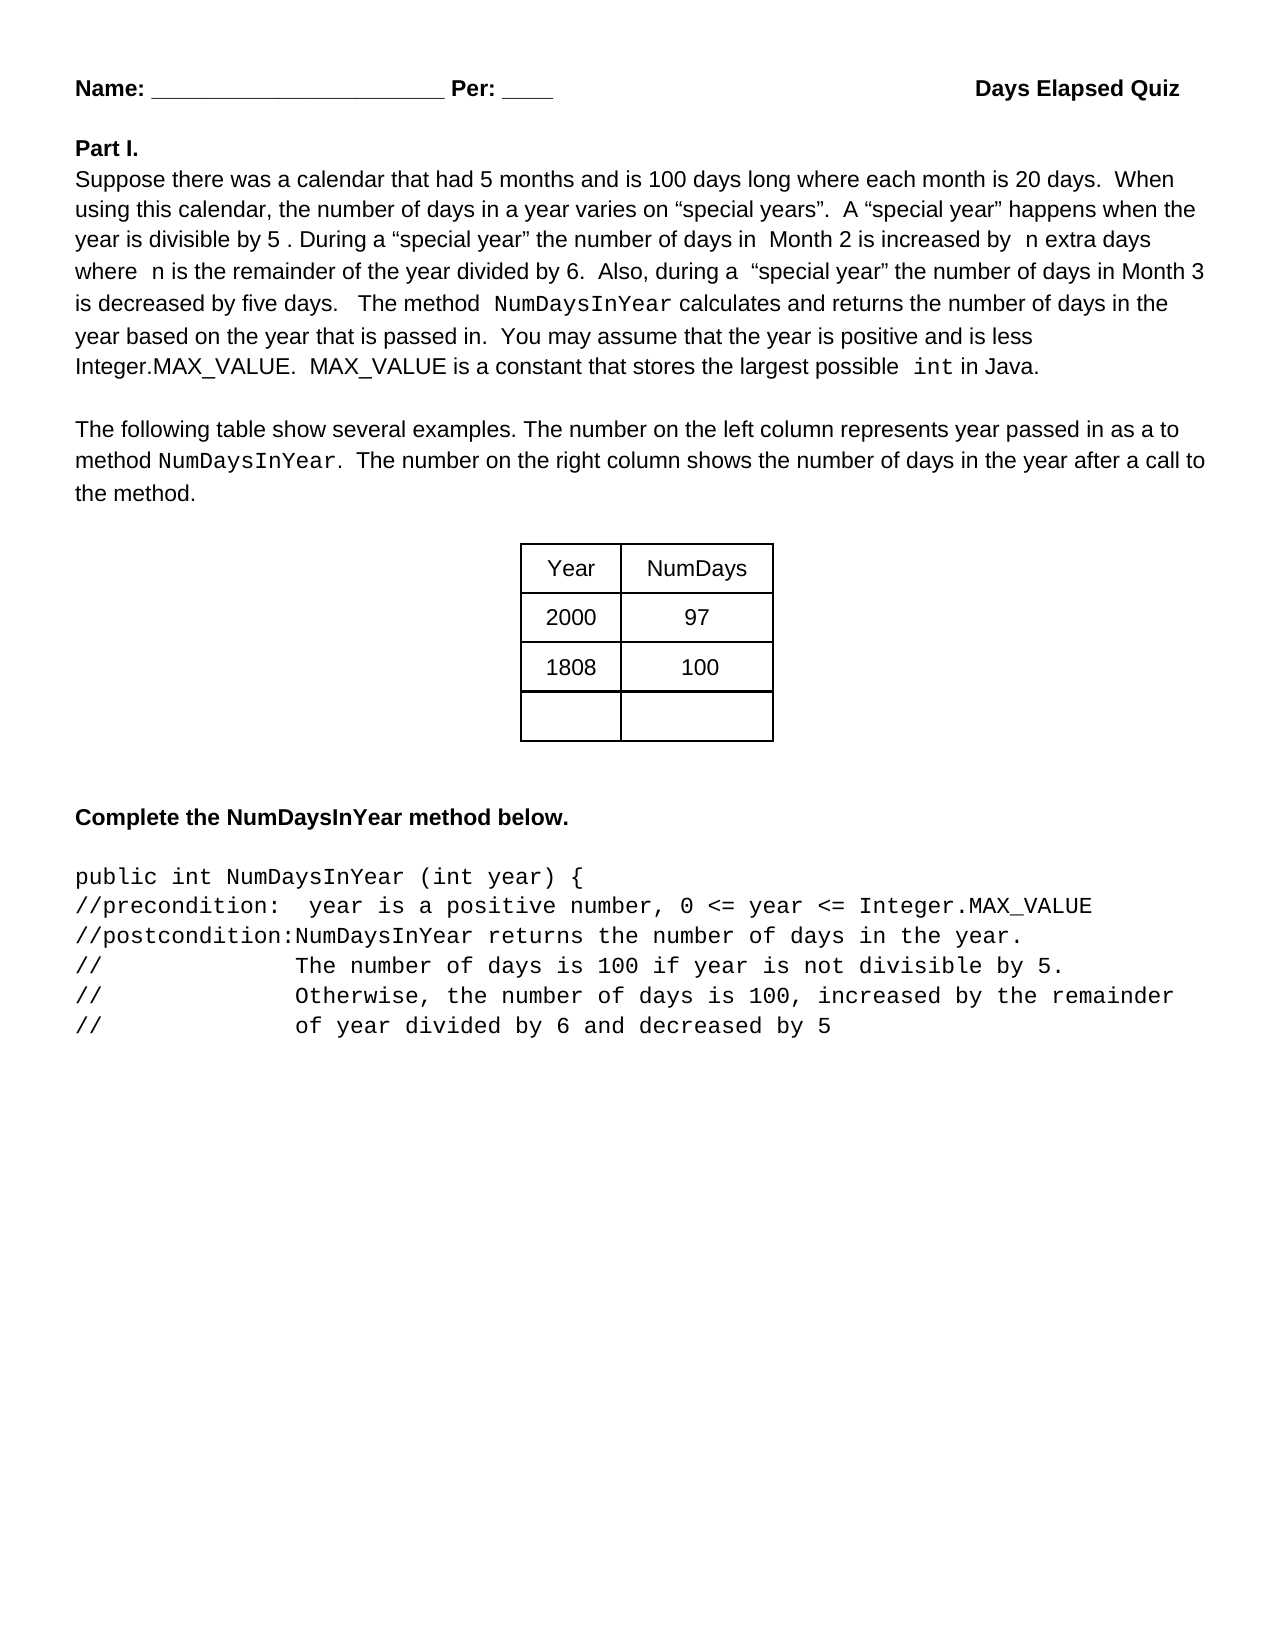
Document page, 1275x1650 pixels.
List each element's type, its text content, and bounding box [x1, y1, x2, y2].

text Complete the NumDaysInYear method below. [75, 804, 1219, 830]
text The following table show several examples. The number on the left column represents year passed in as a to method NumDaysInYear. The number on the right column shows the number of days in the year after a call to the method. [75, 416, 1219, 507]
table_cell 2000 [522, 594, 620, 641]
text //postcondition:NumDaysInYear returns the number of days in the year. [75, 924, 1219, 951]
table_header Year [522, 545, 620, 592]
table_cell [622, 693, 772, 739]
table_cell [522, 693, 620, 739]
text public int NumDaysInYear (int year) { [75, 865, 1219, 891]
text // The number of days is 100 if year is not divisible by 5. [75, 954, 1219, 980]
table_header NumDays [622, 545, 772, 592]
table_cell 1808 [522, 643, 620, 690]
text Suppose there was a calendar that had 5 months and is 100 days long where each month is 20 days. When using this calendar, the number of days in a year varies on “special years”. A “special year” happens when the year is divisible by 5 . During a “special year” the number of days in Month 2 is increased by n extra days where n is the remainder of the year divided by 6. Also, during a “special year” the number of days in Month 3 is decreased by five days. The method NumDaysInYear calculates and returns the number of days in the year based on the year that is passed in. You may assume that the year is positive and is less Integer.MAX_VALUE. MAX_VALUE is a constant that stores the largest possible int in Java. [75, 166, 1219, 381]
text // Otherwise, the number of days is 100, increased by the remainder [75, 984, 1219, 1010]
text Part I. [75, 135, 1219, 162]
table_cell 100 [622, 643, 772, 690]
table_cell 97 [622, 594, 772, 641]
text //precondition: year is a positive number, 0 <= year <= Integer.MAX_VALUE [75, 895, 1219, 921]
text // of year divided by 6 and decreased by 5 [75, 1014, 1219, 1040]
text Name: _______________________ Per: ____ Days Elapsed Quiz [75, 75, 1219, 101]
